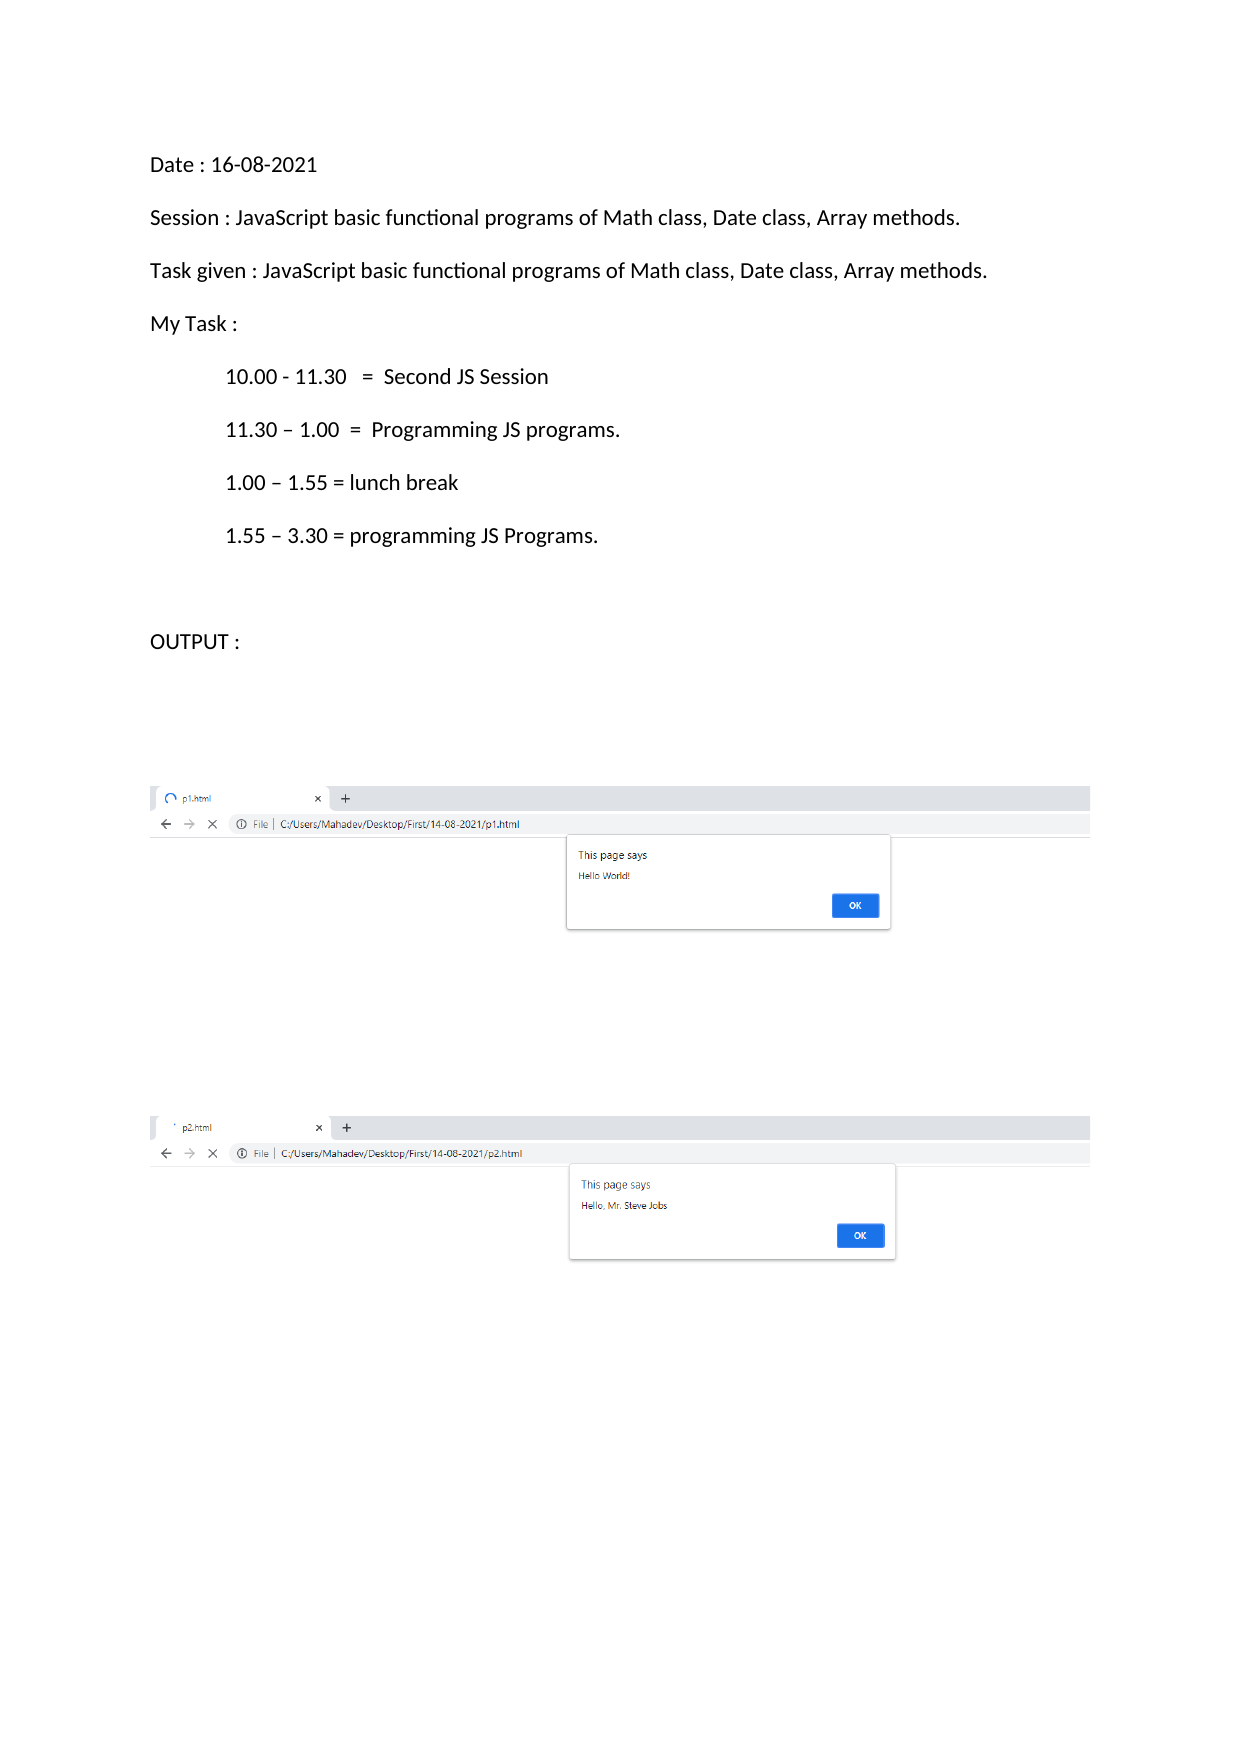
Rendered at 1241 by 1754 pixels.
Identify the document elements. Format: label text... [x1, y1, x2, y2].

text 1.55 – 3.30 = programming JS Programs. [225, 521, 1090, 549]
text Date : 16-08-2021 [150, 150, 1090, 178]
picture [150, 786, 1091, 1091]
text Task given : JavaScript basic functional programs of Math class, Date class, Array methods. [150, 256, 1090, 284]
text OUTPUT : [150, 627, 1090, 655]
picture [150, 1116, 1091, 1484]
text My Task : [150, 309, 1090, 337]
text 10.00 - 11.30 = Second JS Session [225, 362, 1090, 390]
text 1.00 – 1.55 = lunch break [225, 468, 1090, 496]
text 11.30 – 1.00 = Programming JS programs. [225, 415, 1090, 443]
text Session : JavaScript basic functional programs of Math class, Date class, Array methods. [150, 203, 1090, 231]
